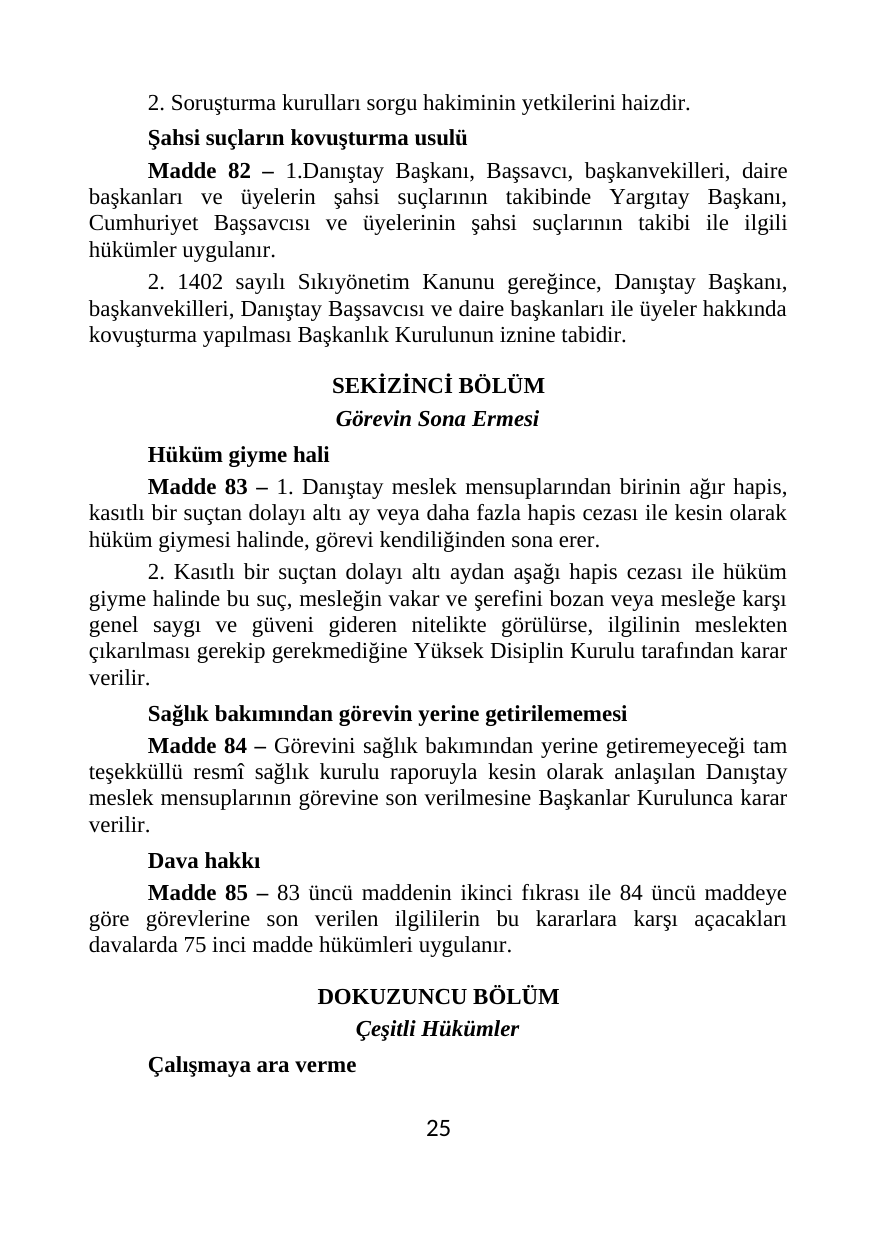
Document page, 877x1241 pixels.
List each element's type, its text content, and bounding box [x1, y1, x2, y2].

text 2. Soruşturma kurulları sorgu hakiminin yetkilerini haizdir. [89, 89, 788, 115]
text Madde 84 – Görevini sağlık bakımından yerine getiremeyeceği tam teşekküllü resmî sağlık kurulu raporuyla kesin olarak anlaşılan Danıştay meslek mensuplarının görevine son verilmesine Başkanlar Kurulunca karar verilir. [89, 732, 788, 837]
subtitle Görevin Sona Ermesi [89, 405, 788, 431]
subtitle Sağlık bakımından görevin yerine getirilememesi [89, 703, 788, 726]
text 2. 1402 sayılı Sıkıyönetim Kanunu gereğince, Danıştay Başkanı, başkanvekilleri, Danıştay Başsavcısı ve daire başkanları ile üyeler hakkında kovuşturma yapılması Başkanlık Kurulunun iznine tabidir. [89, 268, 788, 347]
text Madde 85 – 83 üncü maddenin ikinci fıkrası ile 84 üncü maddeye göre görevlerine son verilen ilgililerin bu kararlara karşı açacakları davalarda 75 inci madde hükümleri uygulanır. [89, 879, 788, 958]
subtitle Çalışmaya ara verme [89, 1054, 788, 1077]
subtitle Şahsi suçların kovuşturma usulü [89, 127, 788, 150]
subtitle Çeşitli Hükümler [89, 1016, 788, 1042]
subtitle Hüküm giyme hali [89, 444, 788, 467]
subtitle SEKİZİNCİ BÖLÜM [89, 372, 788, 399]
text 2. Kasıtlı bir suçtan dolayı altı aydan aşağı hapis cezası ile hüküm giyme halinde bu suç, mesleğin vakar ve şerefini bozan veya mesleğe karşı genel saygı ve güveni gideren nitelikte görülürse, ilgilinin meslekten çıkarılması gerekip gerekmediğine Yüksek Disiplin Kurulu tarafından karar verilir. [89, 558, 788, 690]
subtitle DOKUZUNCU BÖLÜM [89, 983, 788, 1009]
text Madde 83 – 1. Danıştay meslek mensuplarından birinin ağır hapis, kasıtlı bir suçtan dolayı altı ay veya daha fazla hapis cezası ile kesin olarak hüküm giymesi halinde, görevi kendiliğinden sona erer. [89, 473, 788, 552]
text Madde 82 – 1.Danıştay Başkanı, Başsavcı, başkanvekilleri, daire başkanları ve üyelerin şahsi suçlarının takibinde Yargıtay Başkanı, Cumhuriyet Başsavcısı ve üyelerinin şahsi suçlarının takibi ile ilgili hükümler uygulanır. [89, 157, 788, 262]
subtitle Dava hakkı [89, 850, 788, 873]
